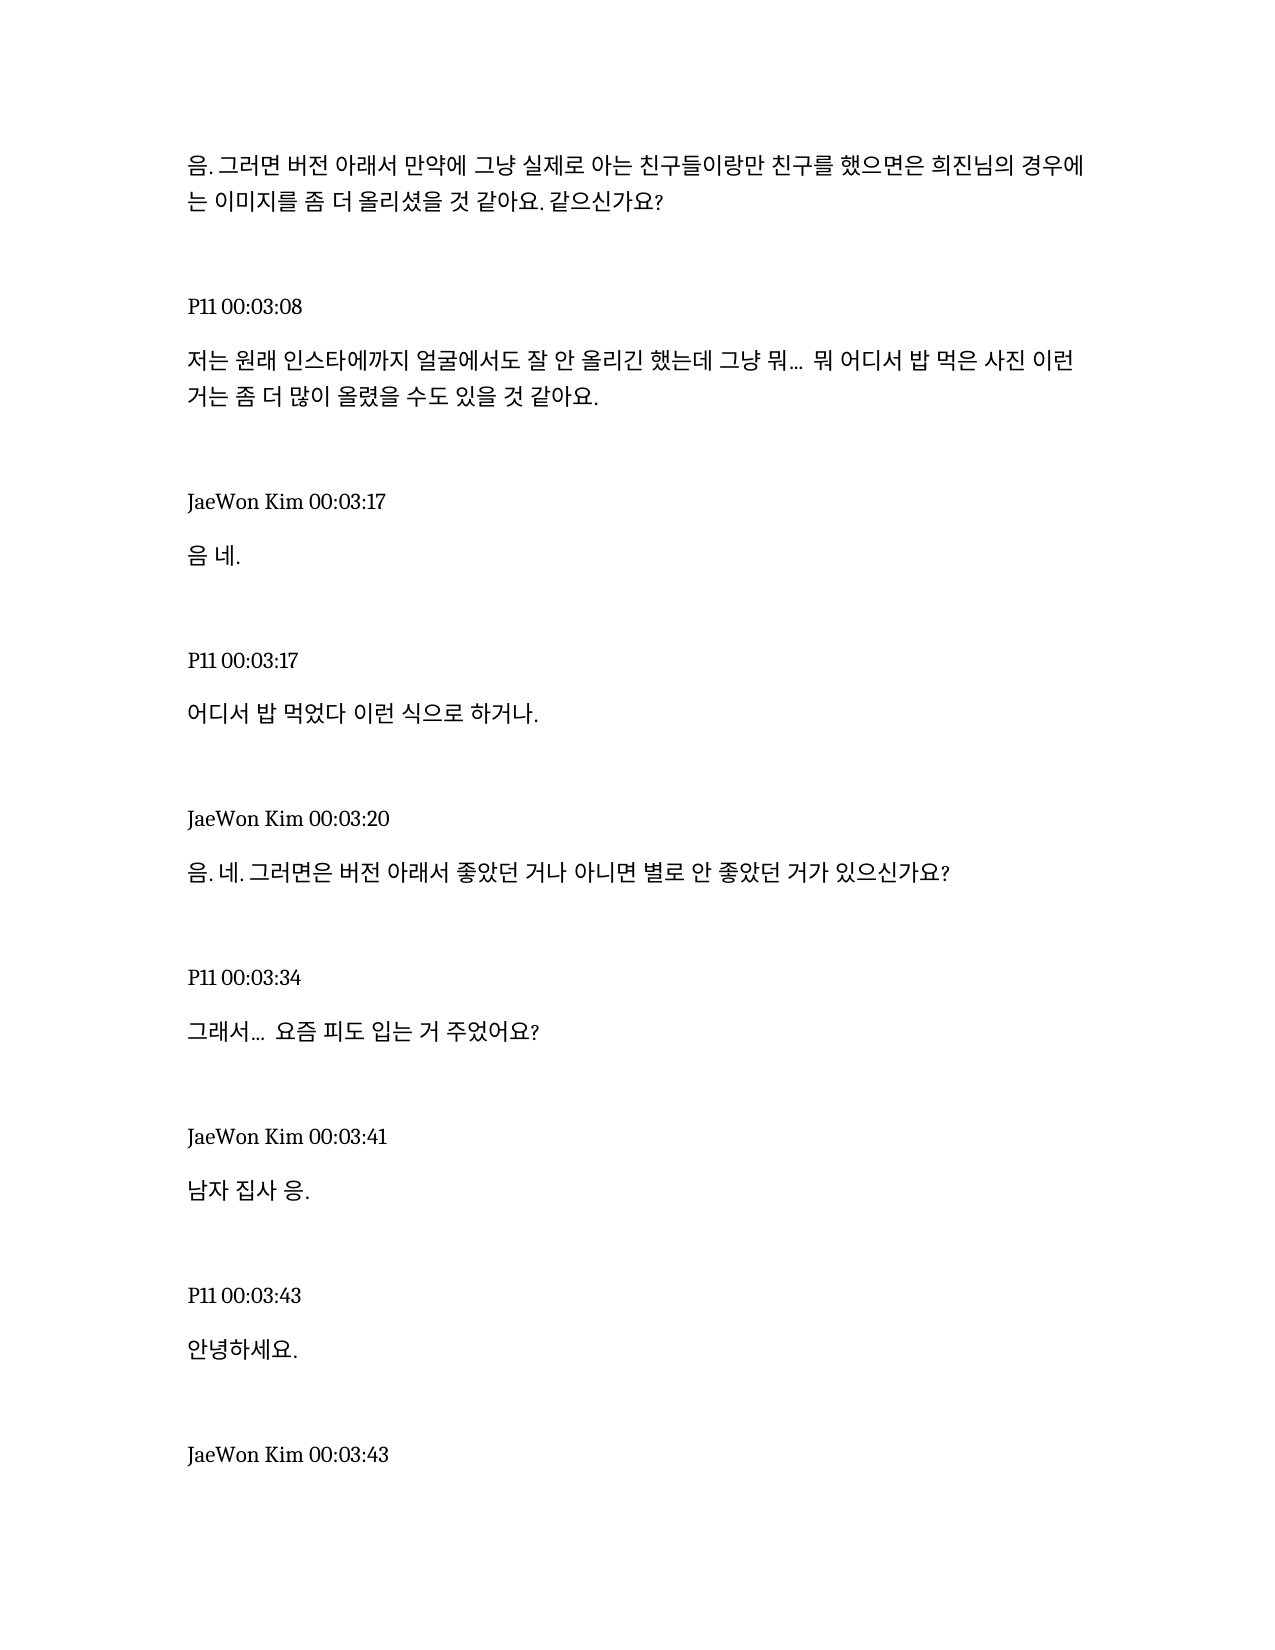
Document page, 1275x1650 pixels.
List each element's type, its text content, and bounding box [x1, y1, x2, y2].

text JaeWon Kim 00:03:17 [187, 488, 1087, 515]
text P11 00:03:08 [187, 294, 1087, 320]
text JaeWon Kim 00:03:43 [187, 1442, 1087, 1468]
text 음. 네. 그러면은 버전 아래서 좋았던 거나 아니면 별로 안 좋았던 거가 있으신가요? [187, 857, 1087, 888]
text P11 00:03:43 [187, 1283, 1087, 1309]
text JaeWon Kim 00:03:41 [187, 1124, 1087, 1150]
text 어디서 밥 먹었다 이런 식으로 하거나. [187, 698, 1087, 730]
text 그래서... 요즘 피도 입는 거 주었어요? [187, 1016, 1087, 1047]
text 저는 원래 인스타에까지 얼굴에서도 잘 안 올리긴 했는데 그냥 뭐... 뭐 어디서 밥 먹은 사진 이런 거는 좀 더 많이 올렸을 수도 있을 것 같아요. [187, 345, 1087, 412]
text P11 00:03:17 [187, 647, 1087, 674]
text 남자 집사 응. [187, 1175, 1087, 1206]
text 안녕하세요. [187, 1334, 1087, 1365]
text 음. 그러면 버전 아래서 만약에 그냥 실제로 아는 친구들이랑만 친구를 했으면은 희진님의 경우에는 이미지를 좀 더 올리셨을 것 같아요. 같으신가요? [187, 150, 1087, 217]
text P11 00:03:34 [187, 965, 1087, 991]
text 음 네. [187, 539, 1087, 571]
text JaeWon Kim 00:03:20 [187, 806, 1087, 833]
